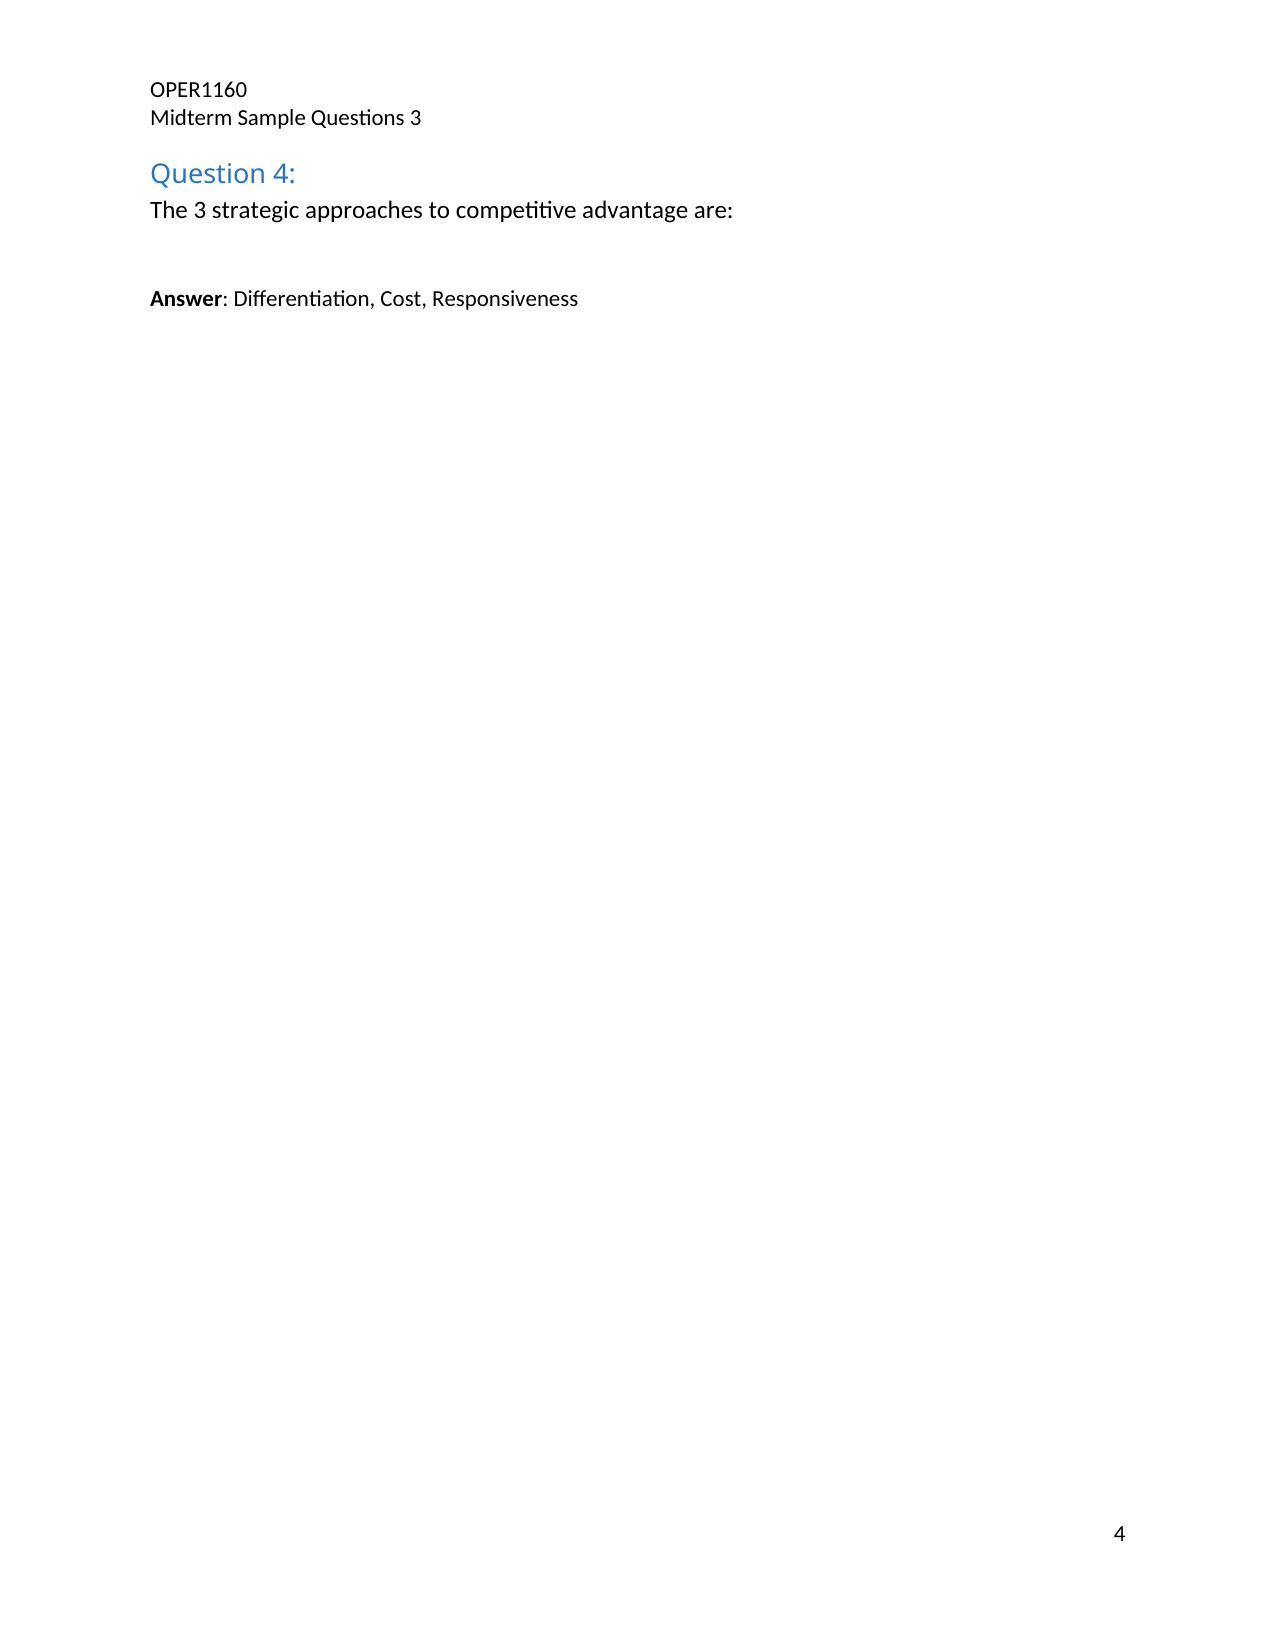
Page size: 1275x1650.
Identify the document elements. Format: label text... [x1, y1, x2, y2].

text The 3 strategic approaches to competitive advantage are: [150, 194, 1125, 224]
subtitle Question 4: [150, 154, 1125, 191]
text Answer: Differentiation, Cost, Responsiveness [150, 284, 1125, 312]
